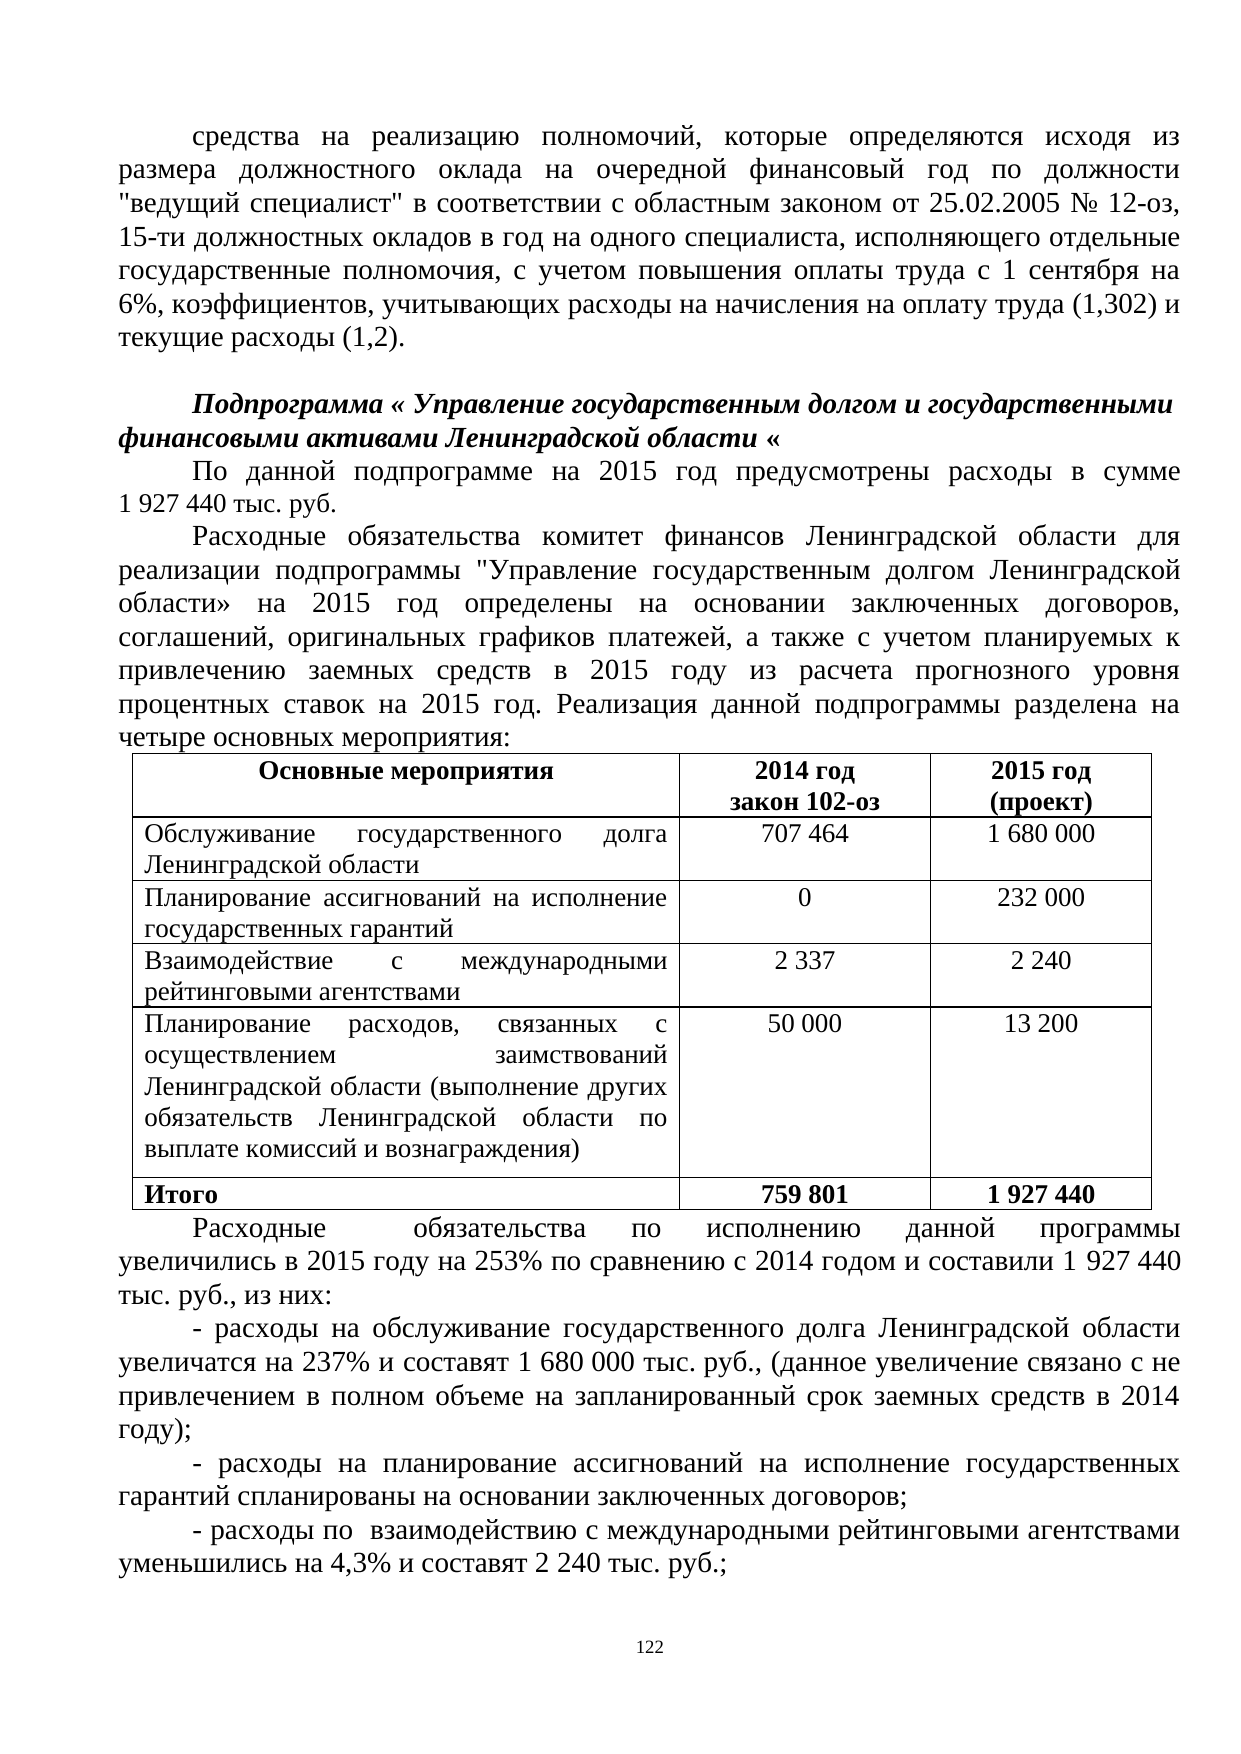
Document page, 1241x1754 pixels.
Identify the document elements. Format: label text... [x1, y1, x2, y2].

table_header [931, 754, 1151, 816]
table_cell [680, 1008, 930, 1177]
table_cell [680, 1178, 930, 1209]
text - расходы на обслуживание государственного долга Ленинградской области увеличатся на 237% и составят 1 680 000 тыс. руб., (данное увеличение связано с не привлечением в полном объеме на запланированный срок заемных средств в 2014 году); [118, 1311, 1181, 1445]
text Расходные обязательства комитет финансов Ленинградской области для реализации подпрограммы "Управление государственным долгом Ленинградской области» на 2015 год определены на основании заключенных договоров, соглашений, оригинальных графиков платежей, а также с учетом планируемых к привлечению заемных средств в 2015 году из расчета прогнозного уровня процентных ставок на 2015 год. Реализация данной подпрограммы разделена на четыре основных мероприятия: [118, 518, 1181, 753]
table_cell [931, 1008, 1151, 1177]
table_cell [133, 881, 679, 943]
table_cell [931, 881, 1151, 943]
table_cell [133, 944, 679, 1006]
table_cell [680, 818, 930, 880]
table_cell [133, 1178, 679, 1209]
text - расходы по взаимодействию с международными рейтинговыми агентствами уменьшились на 4,3% и составят 2 240 тыс. руб.; [118, 1512, 1181, 1579]
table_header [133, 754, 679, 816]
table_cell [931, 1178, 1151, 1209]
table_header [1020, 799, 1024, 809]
text Подпрограмма « Управление государственным долгом и государственными финансовыми активами Ленинградской области « [118, 386, 1181, 453]
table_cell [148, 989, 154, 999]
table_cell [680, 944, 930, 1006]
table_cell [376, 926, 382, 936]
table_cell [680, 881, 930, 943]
text По данной подпрограмме на 2015 год предусмотрены расходы в сумме 1 927 440 тыс. руб. [118, 453, 1181, 518]
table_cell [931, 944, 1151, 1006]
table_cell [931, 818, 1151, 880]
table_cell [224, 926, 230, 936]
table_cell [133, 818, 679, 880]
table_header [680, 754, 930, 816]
text средства на реализацию полномочий, которые определяются исходя из размера должностного оклада на очередной финансовый год по должности "ведущий специалист" в соответствии с областным законом от 25.02.2005 № 12-оз, 15-ти должностных окладов в год на одного специалиста, исполняющего отдельные государственные полномочия, с учетом повышения оплаты труда с 1 сентября на 6%, коэффициентов, учитывающих расходы на начисления на оплату труда (1,302) и текущие расходы (1,2). [118, 118, 1181, 353]
text Расходные обязательства по исполнению данной программы увеличились в 2015 году на 253% по сравнению с 2014 годом и составили 1 927 440 тыс. руб., из них: [118, 1210, 1181, 1311]
text - расходы на планирование ассигнований на исполнение государственных гарантий спланированы на основании заключенных договоров; [118, 1445, 1181, 1512]
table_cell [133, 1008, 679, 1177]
